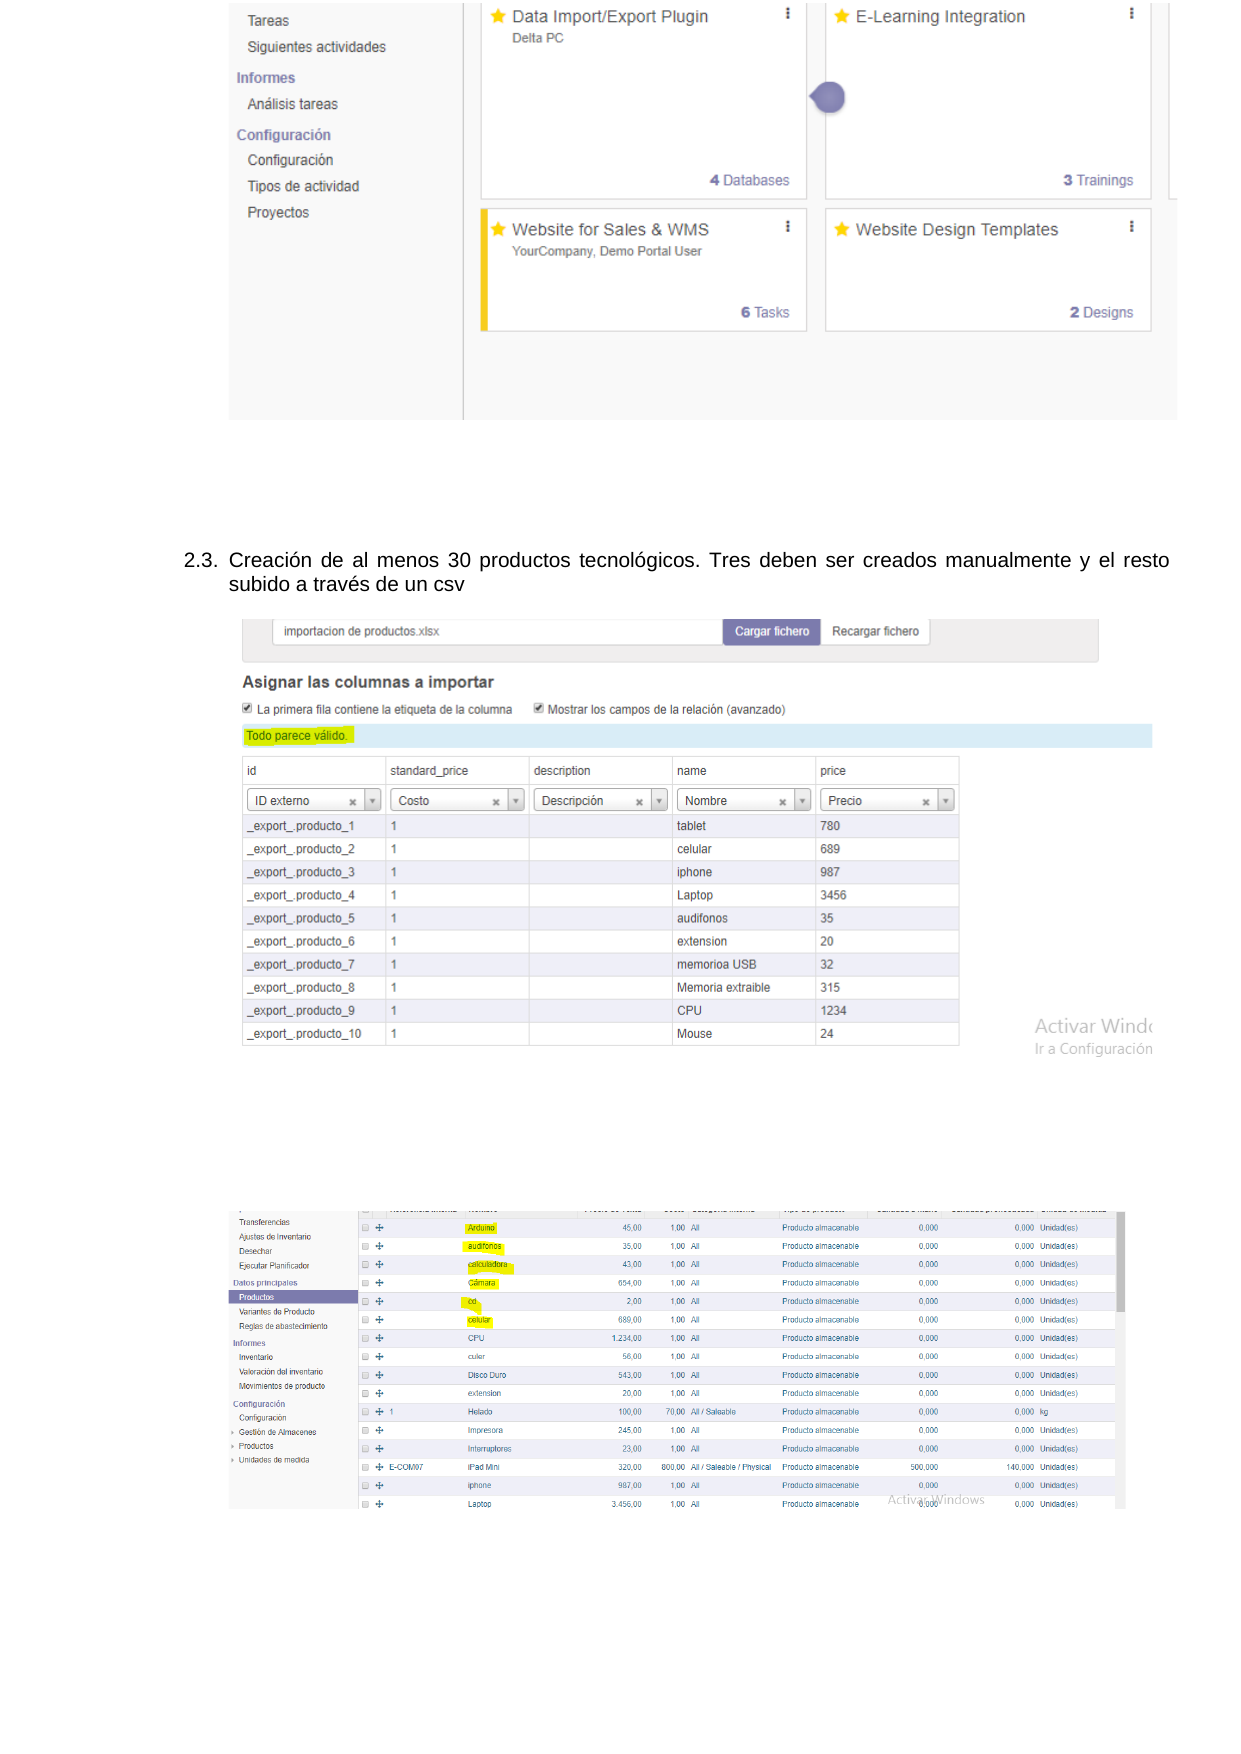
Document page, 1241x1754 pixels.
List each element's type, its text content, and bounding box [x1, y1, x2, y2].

picture [228, 619, 1153, 1075]
list Creación de al menos 30 productos tecnológicos. Tres deben ser creados manualmente y el resto subido a través de un csv [184, 548, 1172, 596]
picture [228, 1211, 1126, 1509]
picture [228, 3, 1178, 420]
